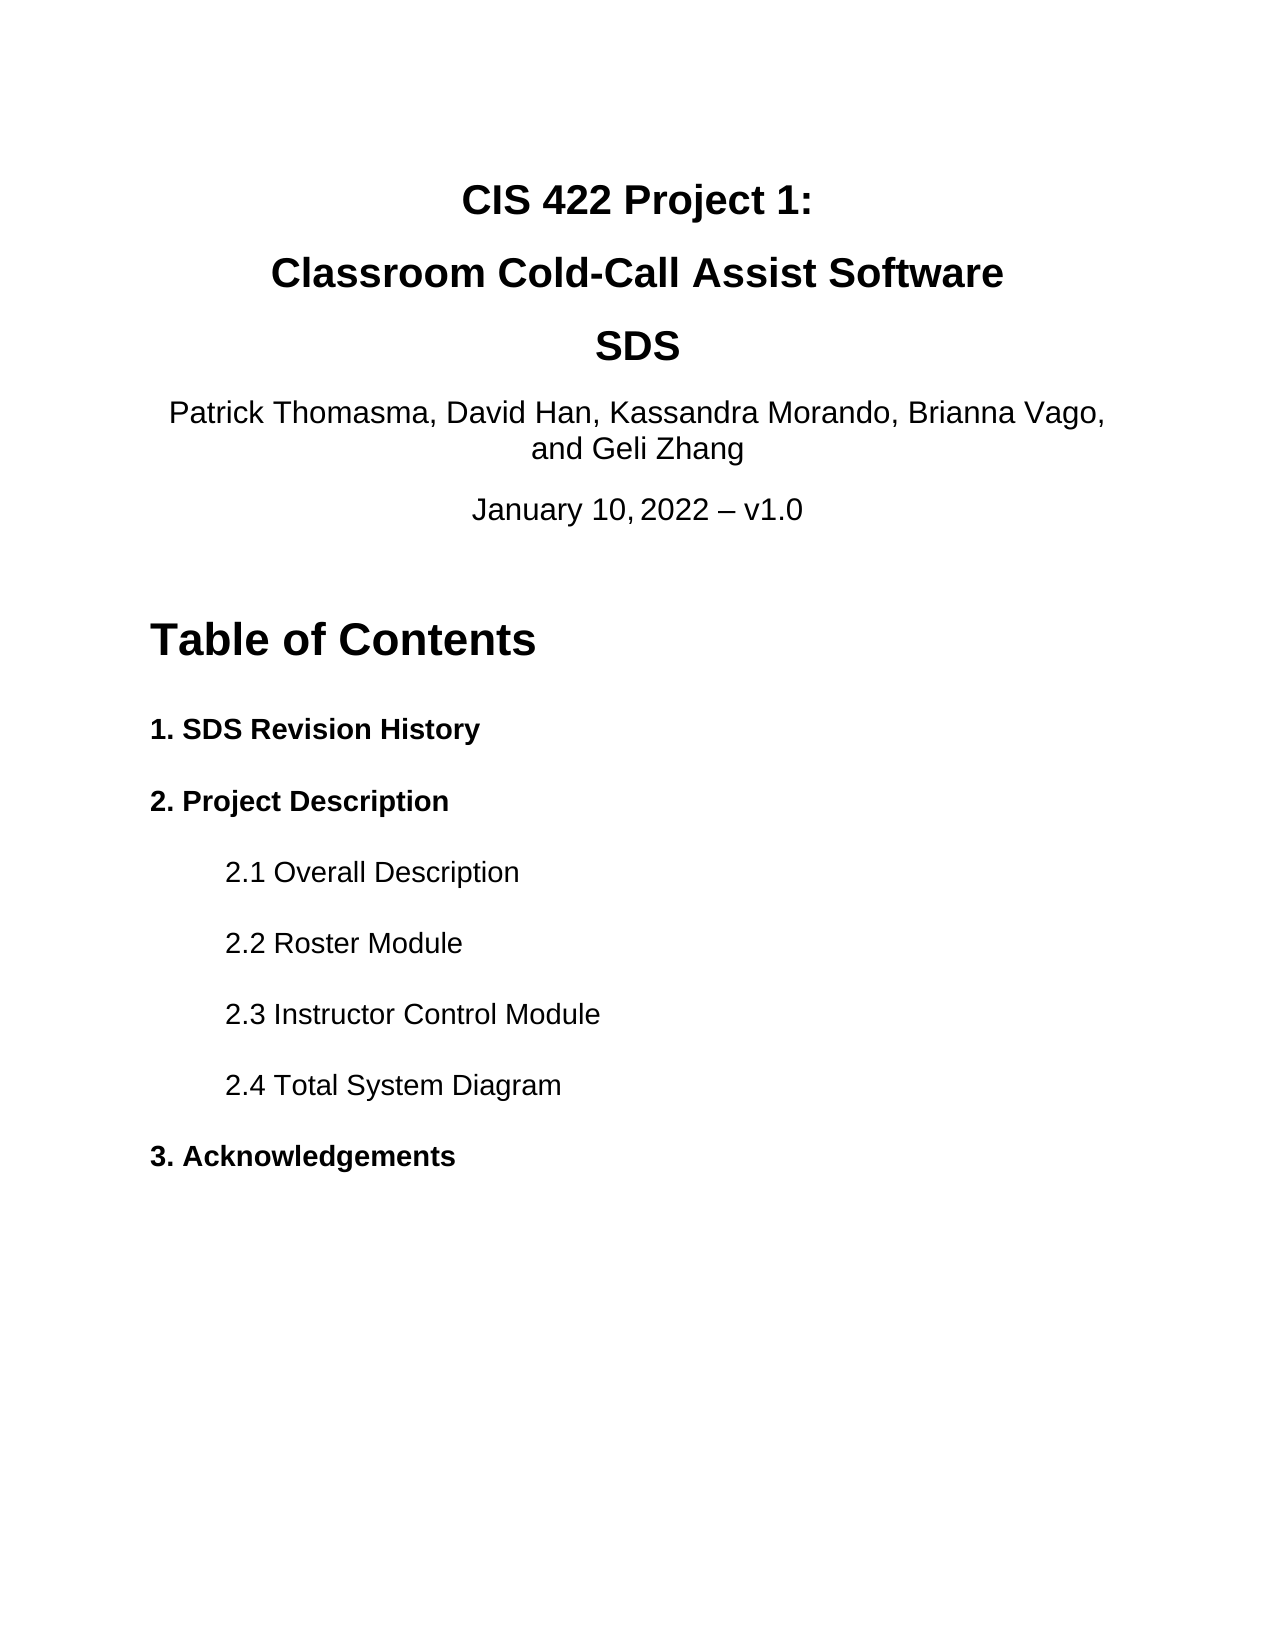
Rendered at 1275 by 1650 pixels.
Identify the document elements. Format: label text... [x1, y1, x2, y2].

text Classroom Cold-Call Assist Software [150, 248, 1125, 296]
text 2.4 Total System Diagram [150, 1068, 1125, 1102]
text 1. SDS Revision History [150, 712, 1125, 746]
text 2.2 Roster Module [150, 926, 1125, 959]
text January 10, 2022 – v1.0 [150, 491, 1125, 527]
text 2. Project Description [150, 783, 1125, 817]
text CIS 422 Project 1: [150, 175, 1125, 223]
text Patrick Thomasma, David Han, Kassandra Morando, Brianna Vago, and Geli Zhang [150, 394, 1125, 466]
text 2.3 Instructor Control Module [150, 997, 1125, 1031]
text SDS [150, 321, 1125, 369]
text 2.1 Overall Description [150, 855, 1125, 888]
text Table of Contents [150, 612, 1125, 665]
text 3. Acknowledgements [150, 1139, 1125, 1173]
